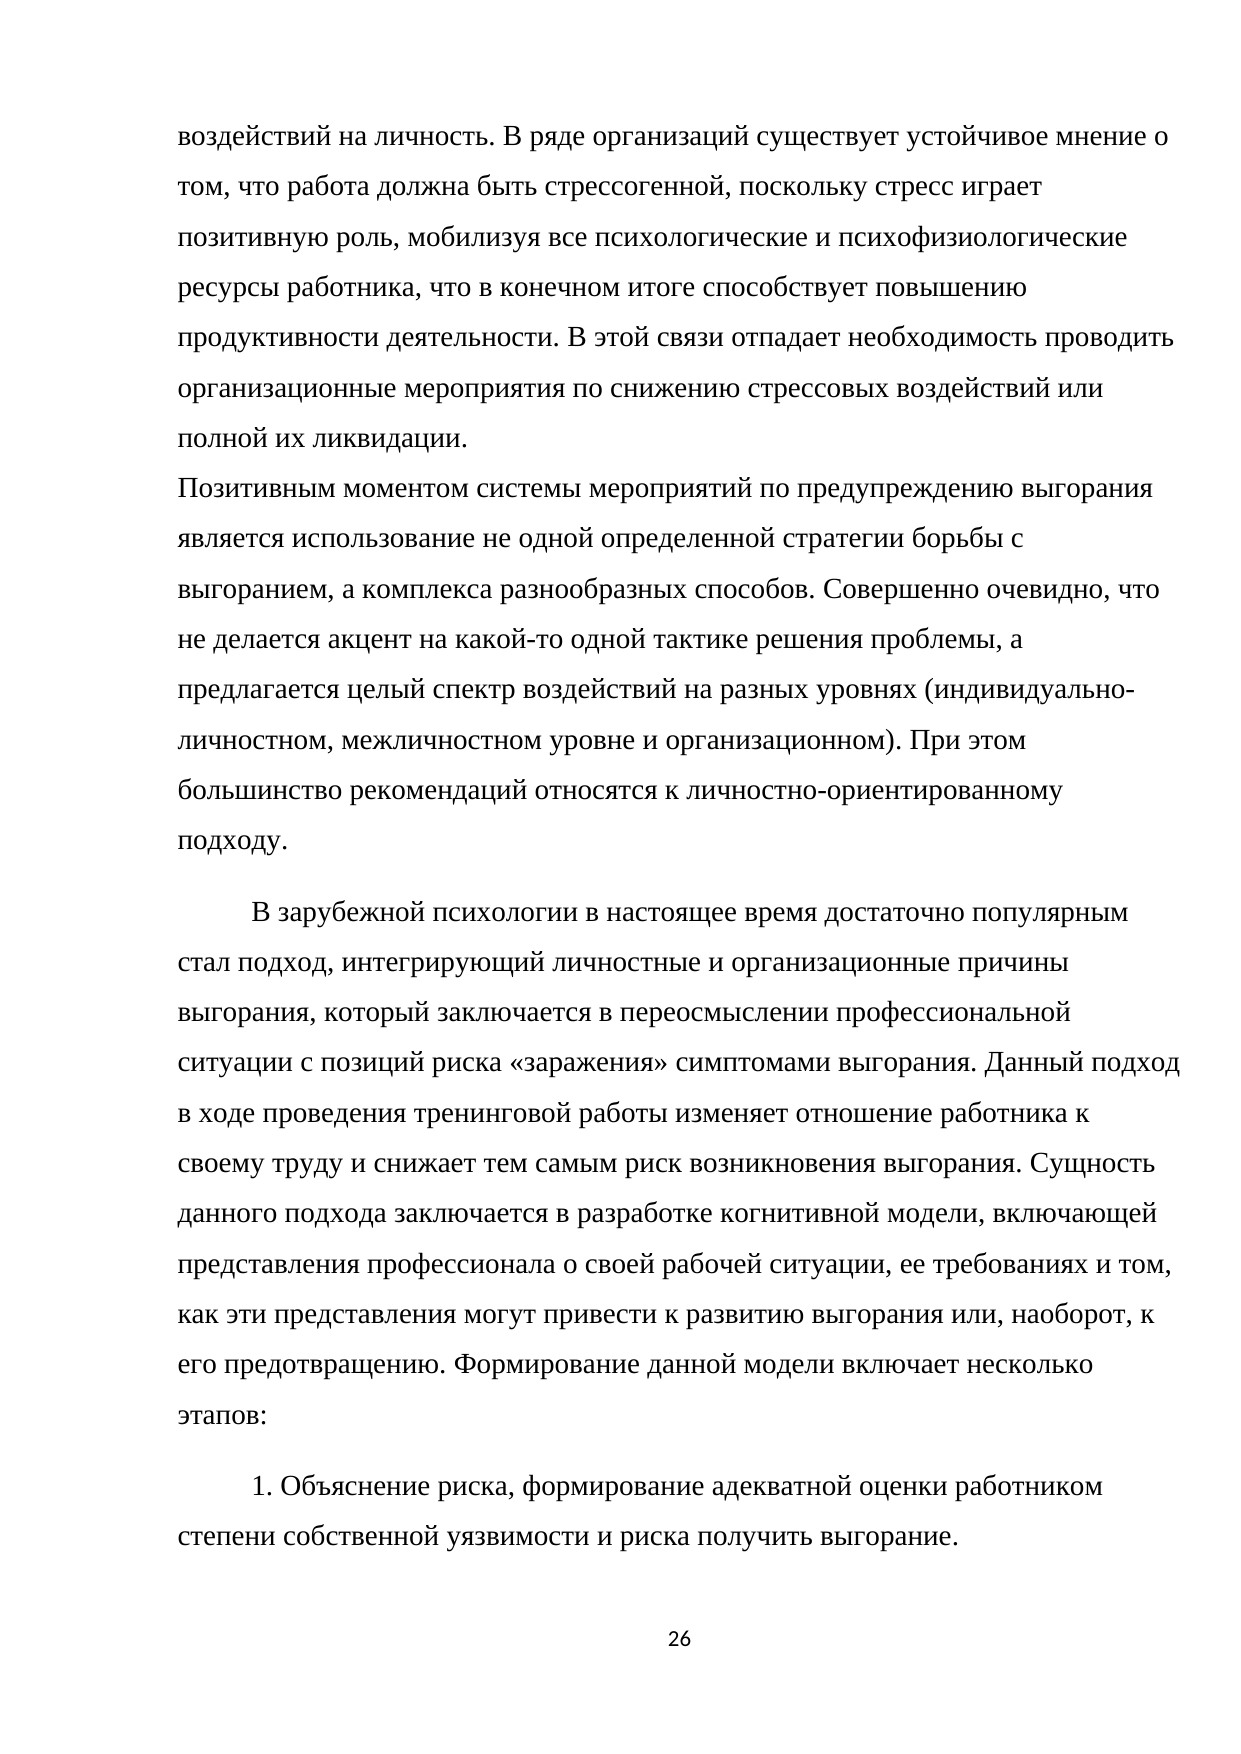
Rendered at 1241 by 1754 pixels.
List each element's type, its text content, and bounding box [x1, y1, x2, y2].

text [177, 118, 1181, 856]
text 1. Объяснение риска, формирование адекватной оценки работником степени собственной уязвимости и риска получить выгорание. [177, 1468, 1181, 1552]
text В зарубежной психологии в настоящее время достаточно популярным стал подход, интегрирующий личностные и организационные причины выгорания, который заключается в переосмыслении профессиональной ситуации с позиций риска «заражения» симптомами выгорания. Данный подход в ходе проведения тренинговой работы изменяет отношение работника к своему труду и снижает тем самым риск возникновения выгорания. Сущность данного подхода заключается в разработке когнитивной модели, включающей представления профессионала о своей рабочей ситуации, ее требованиях и том, как эти представления могут привести к развитию выгорания или, наоборот, к его предотвращению. Формирование данной модели включает несколько этапов: [177, 894, 1181, 1430]
